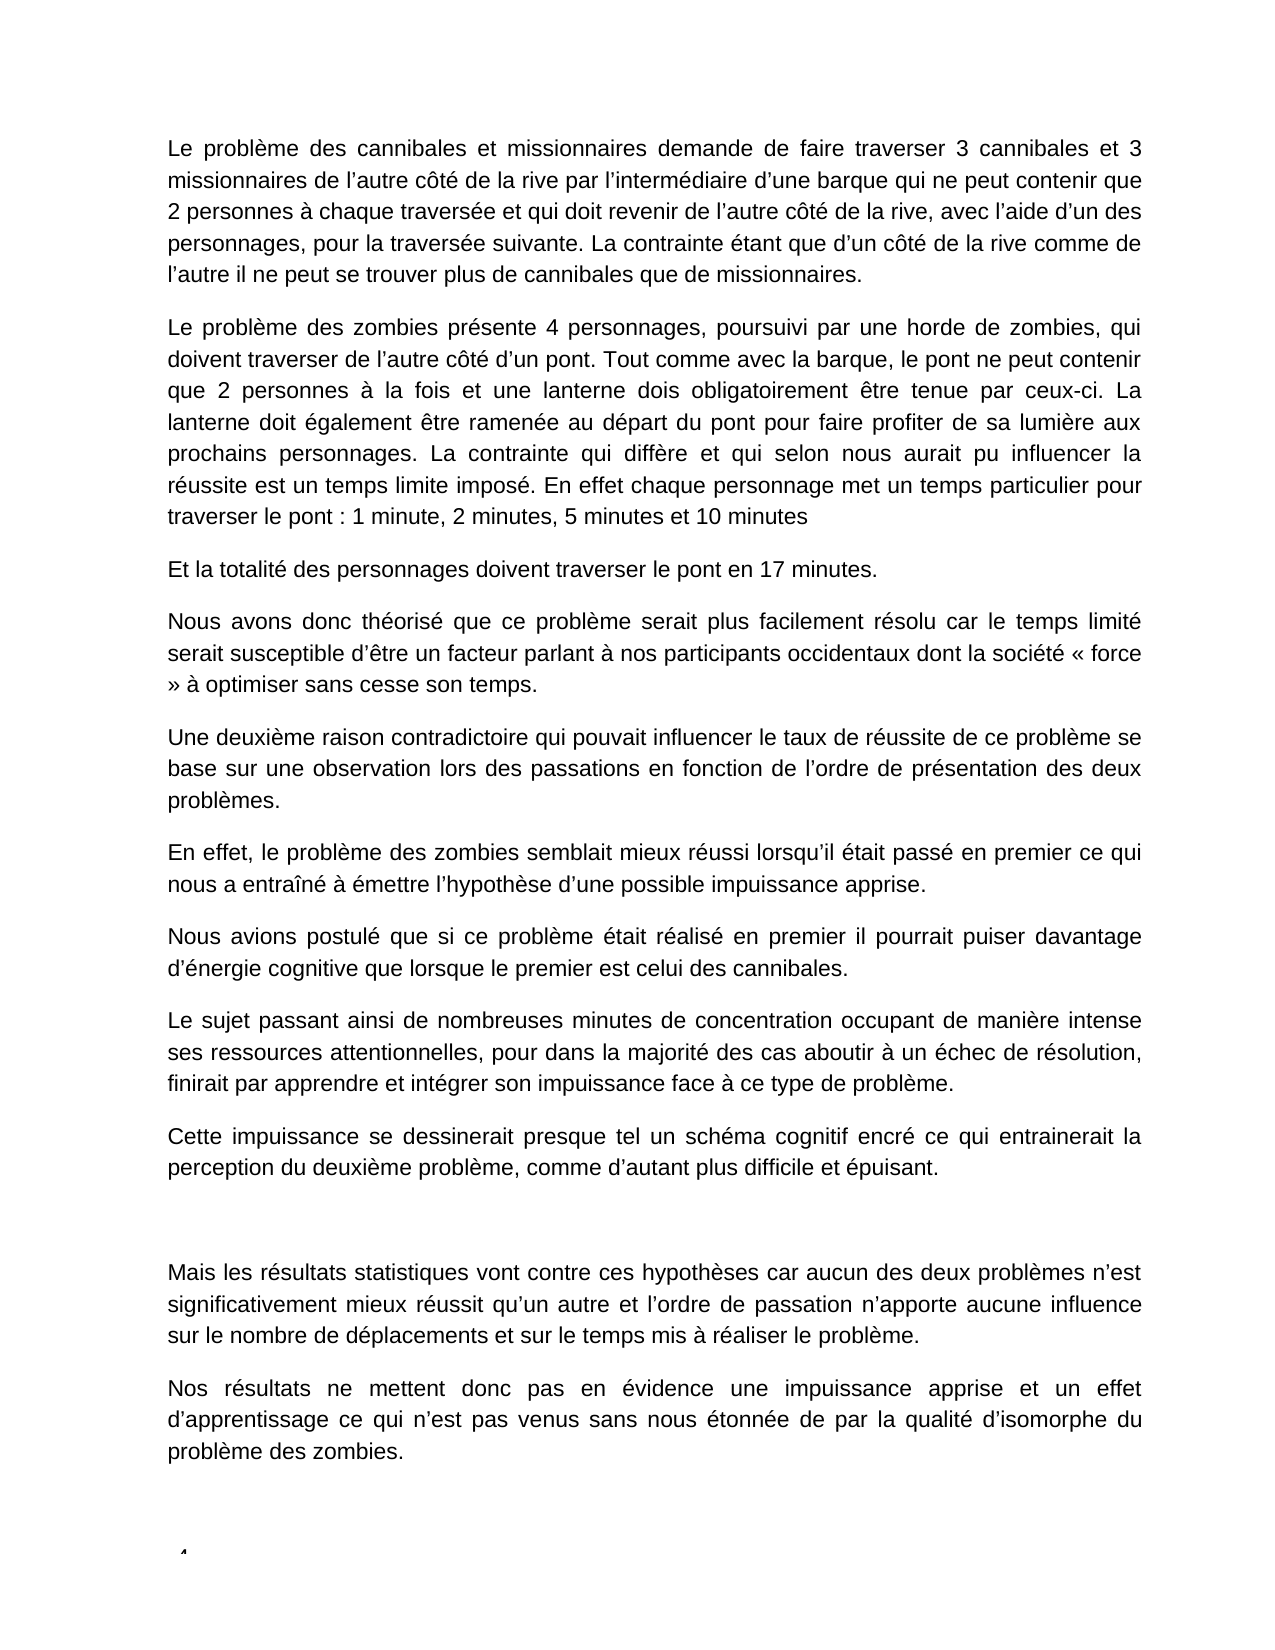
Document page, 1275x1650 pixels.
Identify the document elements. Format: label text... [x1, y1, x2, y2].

text Nous avons donc théorisé que ce problème serait plus facilement résolu car le temps limité serait susceptible d’être un facteur parlant à nos participants occidentaux dont la société « force » à optimiser sans cesse son temps. [167, 608, 1142, 697]
text Et la totalité des personnages doivent traverser le pont en 17 minutes. [167, 556, 1229, 582]
text Le sujet passant ainsi de nombreuses minutes de concentration occupant de manière intense ses ressources attentionnelles, pour dans la majorité des cas aboutir à un échec de résolution, finirait par apprendre et intégrer son impuissance face à ce type de problème. [167, 1007, 1143, 1096]
text Cette impuissance se dessinerait presque tel un schéma cognitif encré ce qui entrainerait la perception du deuxième problème, comme d’autant plus difficile et épuisant. [167, 1123, 1143, 1181]
text Une deuxième raison contradictoire qui pouvait influencer le taux de réussite de ce problème se base sur une observation lors des passations en fonction de l’ordre de présentation des deux problèmes. [167, 724, 1142, 813]
text Mais les résultats statistiques vont contre ces hypothèses car aucun des deux problèmes n’est significativement mieux réussit qu’un autre et l’ordre de passation n’apporte aucune influence sur le nombre de déplacements et sur le temps mis à réaliser le problème. [167, 1259, 1142, 1349]
text Nous avions postulé que si ce problème était réalisé en premier il pourrait puiser davantage d’énergie cognitive que lorsque le premier est celui des cannibales. [167, 923, 1142, 981]
text Nos résultats ne mettent donc pas en évidence une impuissance apprise et un effet d’apprentissage ce qui n’est pas venus sans nous étonnée de par la qualité d’isomorphe du problème des zombies. [167, 1374, 1143, 1464]
text Le problème des cannibales et missionnaires demande de faire traverser 3 cannibales et 3 missionnaires de l’autre côté de la rive par l’intermédiaire d’une barque qui ne peut contenir que 2 personnes à chaque traversée et qui doit revenir de l’autre côté de la rive, avec l’aide d’un des personnages, pour la traversée suivante. La contrainte étant que d’un côté de la rive comme de l’autre il ne peut se trouver plus de cannibales que de missionnaires. [167, 135, 1143, 288]
text Le problème des zombies présente 4 personnages, poursuivi par une horde de zombies, qui doivent traverser de l’autre côté d’un pont. Tout comme avec la barque, le pont ne peut contenir que 2 personnes à la fois et une lanterne dois obligatoirement être tenue par ceux-ci. La lanterne doit également être ramenée au départ du pont pour faire profiter de sa lumière aux prochains personnages. La contrainte qui diffère et qui selon nous aurait pu influencer la réussite est un temps limite imposé. En effet chaque personnage met un temps particulier pour traverser le pont : 1 minute, 2 minutes, 5 minutes et 10 minutes [167, 314, 1142, 530]
text En effet, le problème des zombies semblait mieux réussi lorsqu’il était passé en premier ce qui nous a entraîné à émettre l’hypothèse d’une possible impuissance apprise. [167, 839, 1143, 897]
